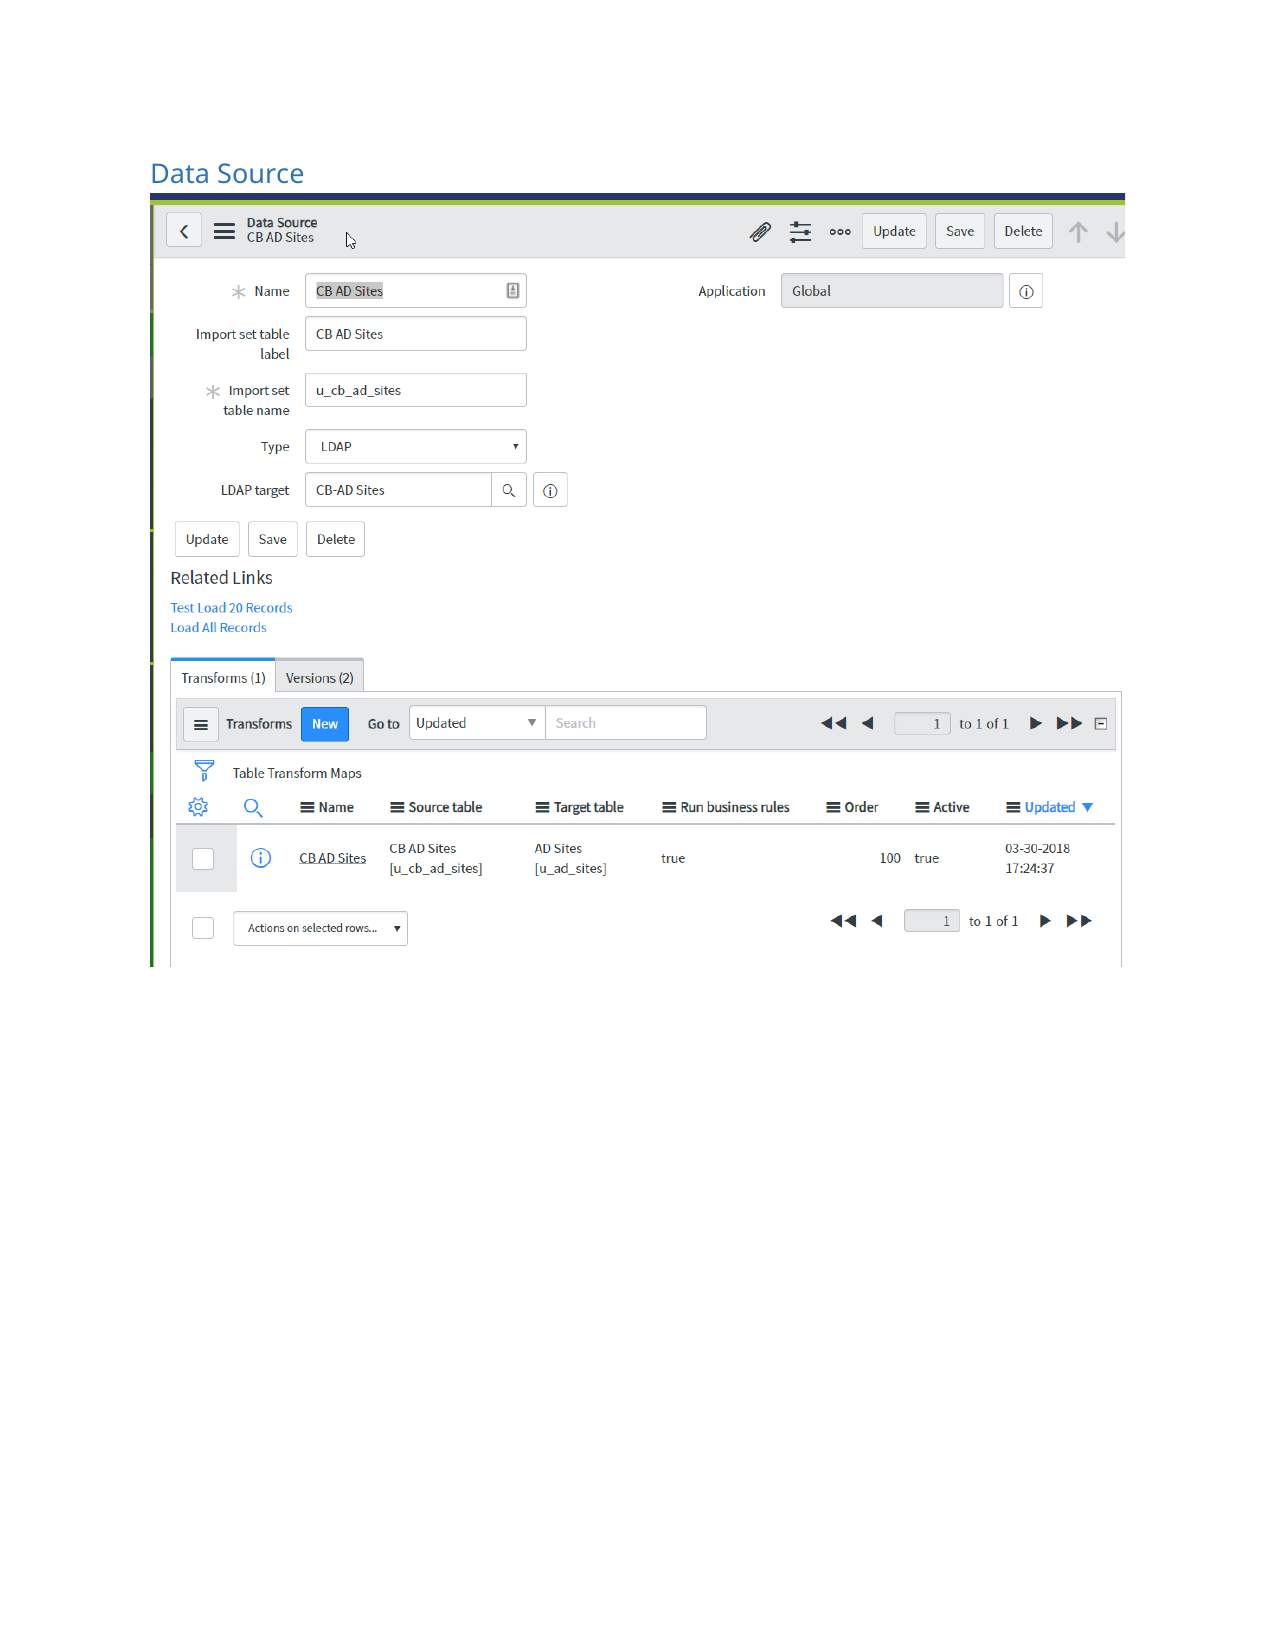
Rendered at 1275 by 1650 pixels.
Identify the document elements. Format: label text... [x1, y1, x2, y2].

subtitle Data Source [150, 154, 1125, 191]
picture [150, 193, 1125, 967]
